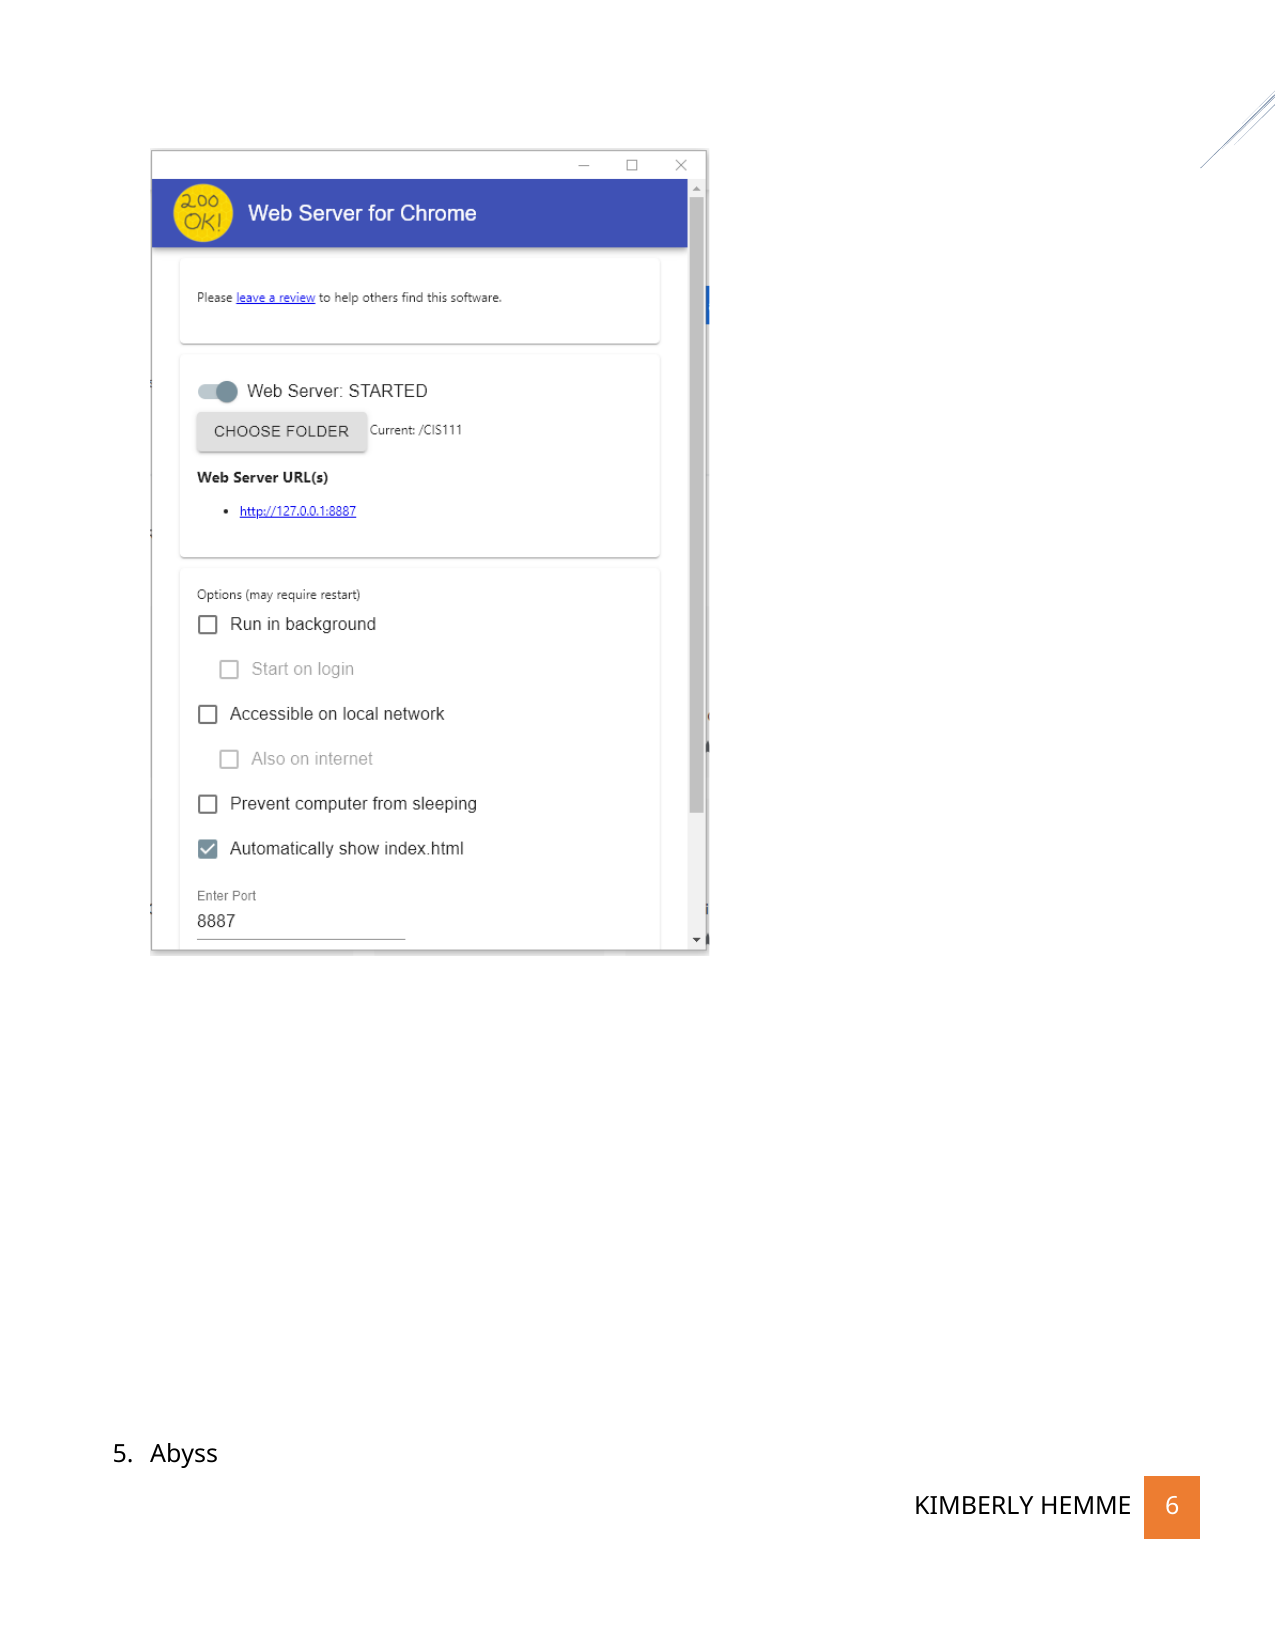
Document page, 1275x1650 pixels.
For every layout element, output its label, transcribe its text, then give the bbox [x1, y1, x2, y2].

picture [150, 148, 710, 956]
list Abyss [112, 1436, 1200, 1470]
